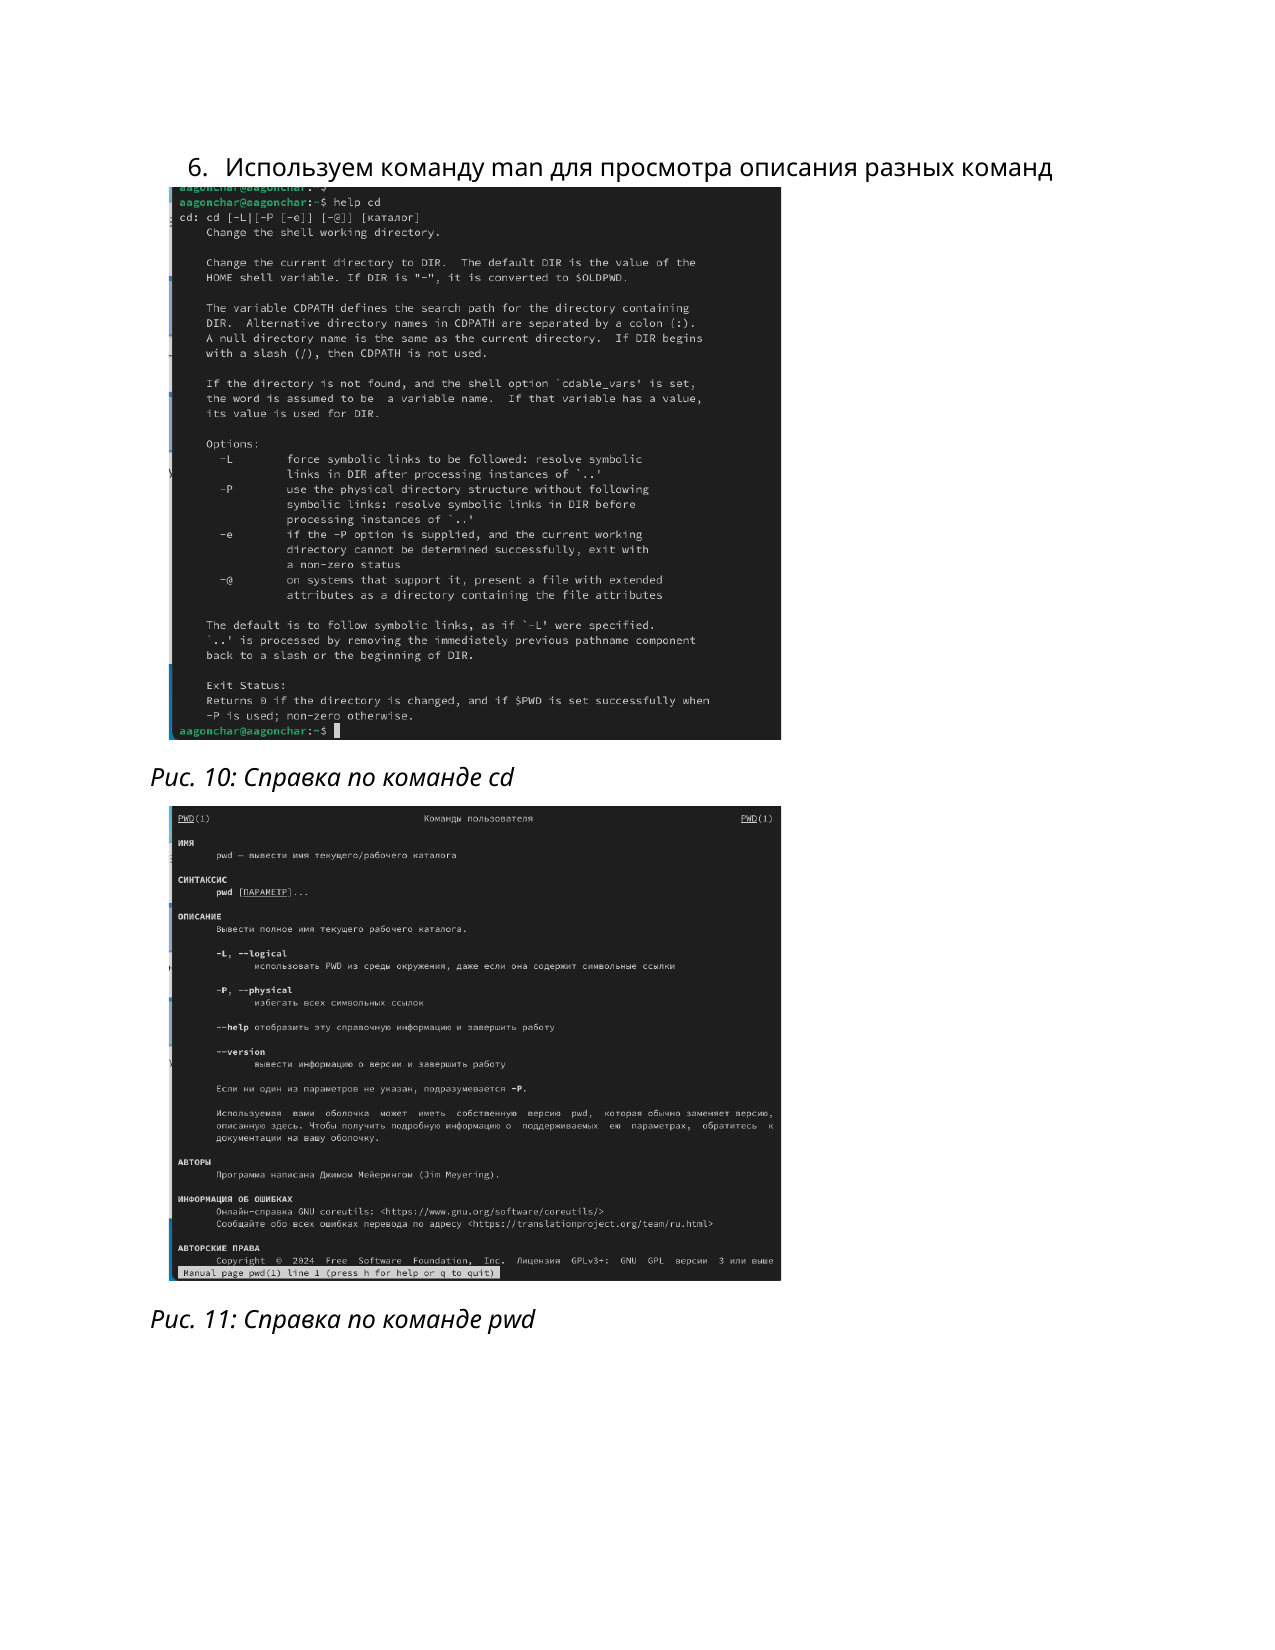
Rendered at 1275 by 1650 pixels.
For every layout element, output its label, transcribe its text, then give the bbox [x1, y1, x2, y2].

text Рис. 11: Справка по команде pwd [150, 1302, 1125, 1336]
text Рис. 10: Справка по команде cd [150, 760, 1125, 794]
picture [168, 187, 782, 740]
picture [168, 806, 782, 1281]
list Используем команду man для просмотра описания разных команд [187, 150, 1125, 184]
